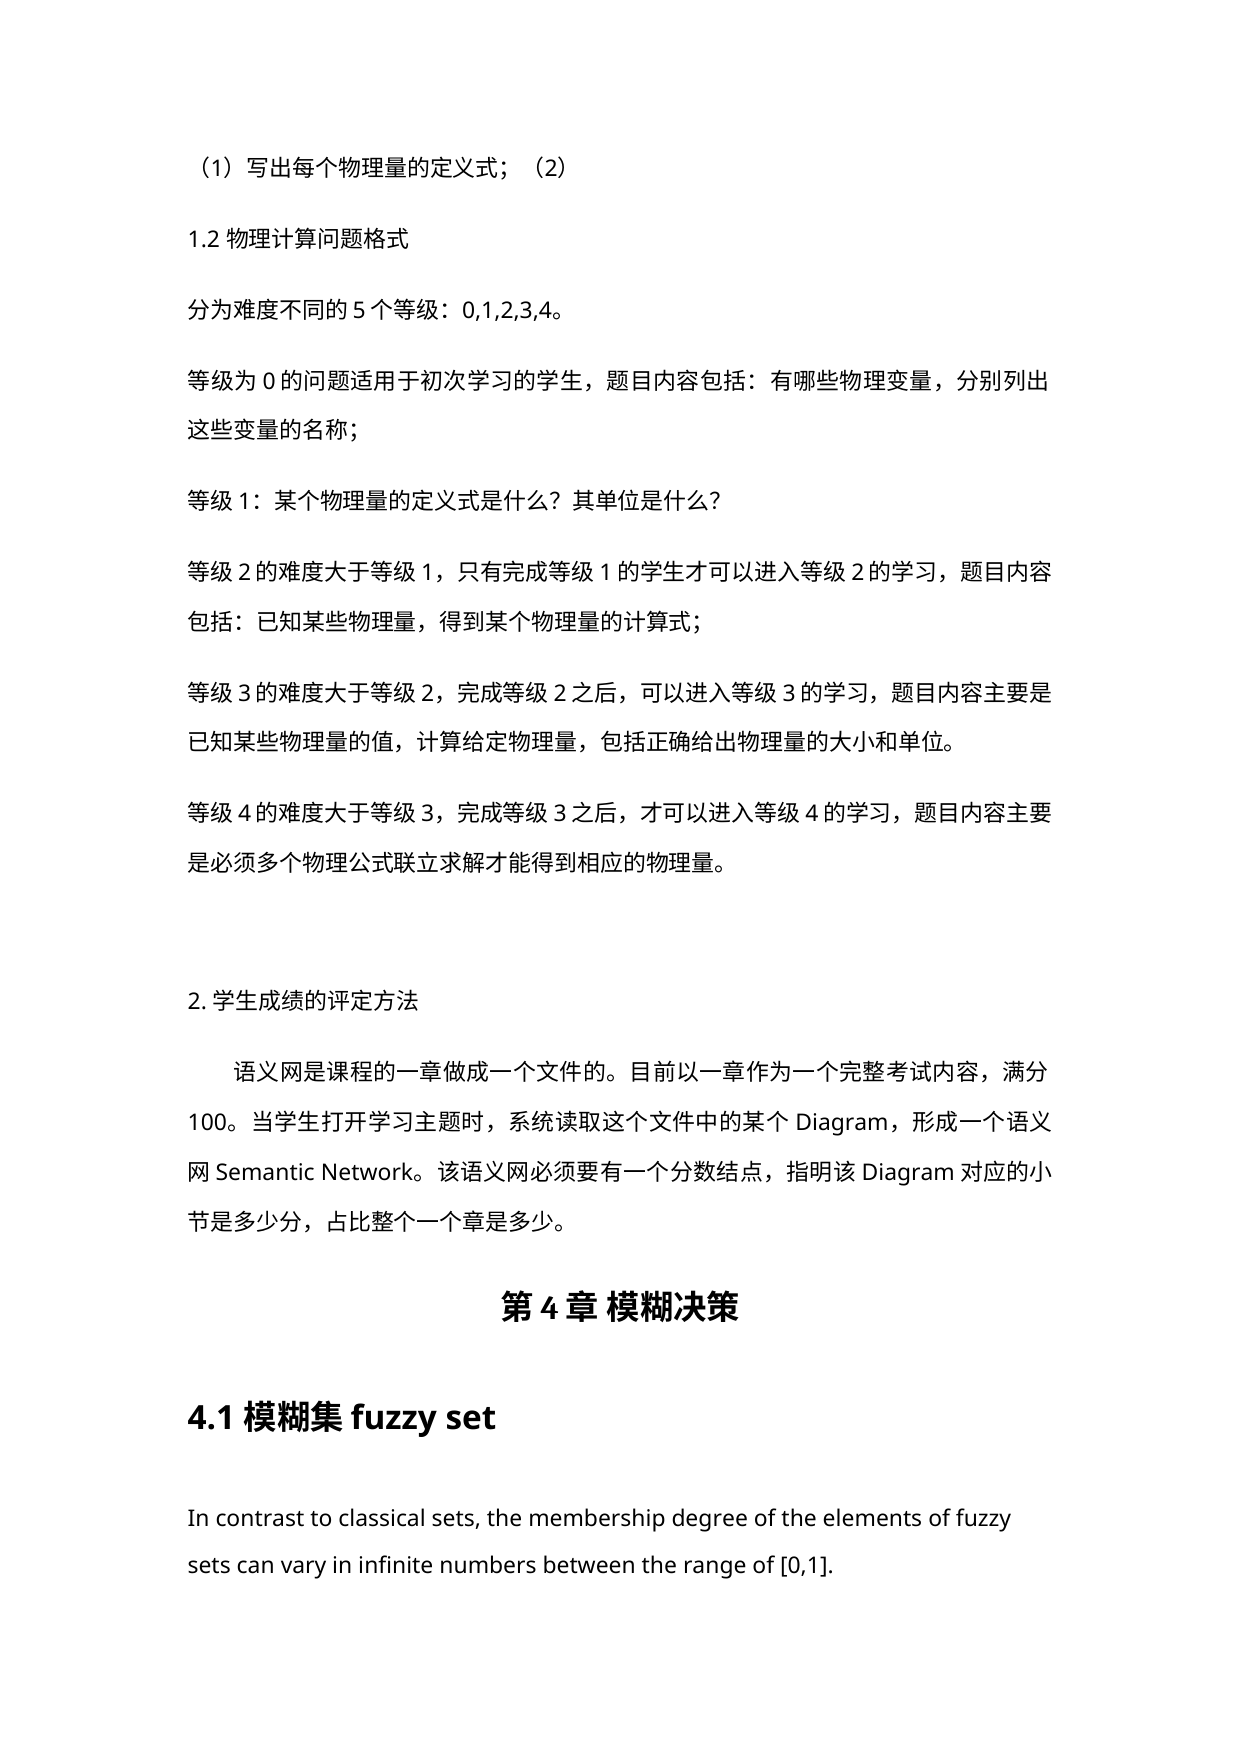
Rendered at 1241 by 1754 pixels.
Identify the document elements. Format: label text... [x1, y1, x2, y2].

text 等级为0的问题适用于初次学习的学生，题目内容包括：有哪些物理变量，分别列出这些变量的名称； [187, 362, 1053, 446]
text （1）写出每个物理量的定义式；（2） [187, 150, 1053, 183]
subtitle 4.1 模糊集fuzzy set [187, 1391, 1053, 1439]
text 等级4的难度大于等级3，完成等级3之后，才可以进入等级4的学习，题目内容主要是必须多个物理公式联立求解才能得到相应的物理量。 [187, 795, 1053, 878]
text 等级2的难度大于等级1，只有完成等级1的学生才可以进入等级2的学习，题目内容包括：已知某些物理量，得到某个物理量的计算式； [187, 554, 1053, 637]
text 1.2 物理计算问题格式 [187, 221, 1053, 254]
subtitle 第4章 模糊决策 [187, 1280, 1053, 1329]
text 分为难度不同的5个等级：0,1,2,3,4。 [187, 292, 1053, 325]
text In contrast to classical sets, the membership degree of the elements of fuzzy sets can vary in infinite numbers between the range of [0,1]. [187, 1502, 1053, 1580]
text 等级1：某个物理量的定义式是什么？其单位是什么？ [187, 483, 1053, 516]
text 语义网是课程的一章做成一个文件的。目前以一章作为一个完整考试内容，满分100。当学生打开学习主题时，系统读取这个文件中的某个Diagram，形成一个语义网Semantic Network。该语义网必须要有一个分数结点，指明该Diagram对应的小节是多少分，占比整个一个章是多少。 [187, 1054, 1053, 1237]
text 2. 学生成绩的评定方法 [187, 983, 1053, 1016]
text 等级3的难度大于等级2，完成等级2之后，可以进入等级3的学习，题目内容主要是已知某些物理量的值，计算给定物理量，包括正确给出物理量的大小和单位。 [187, 674, 1053, 757]
